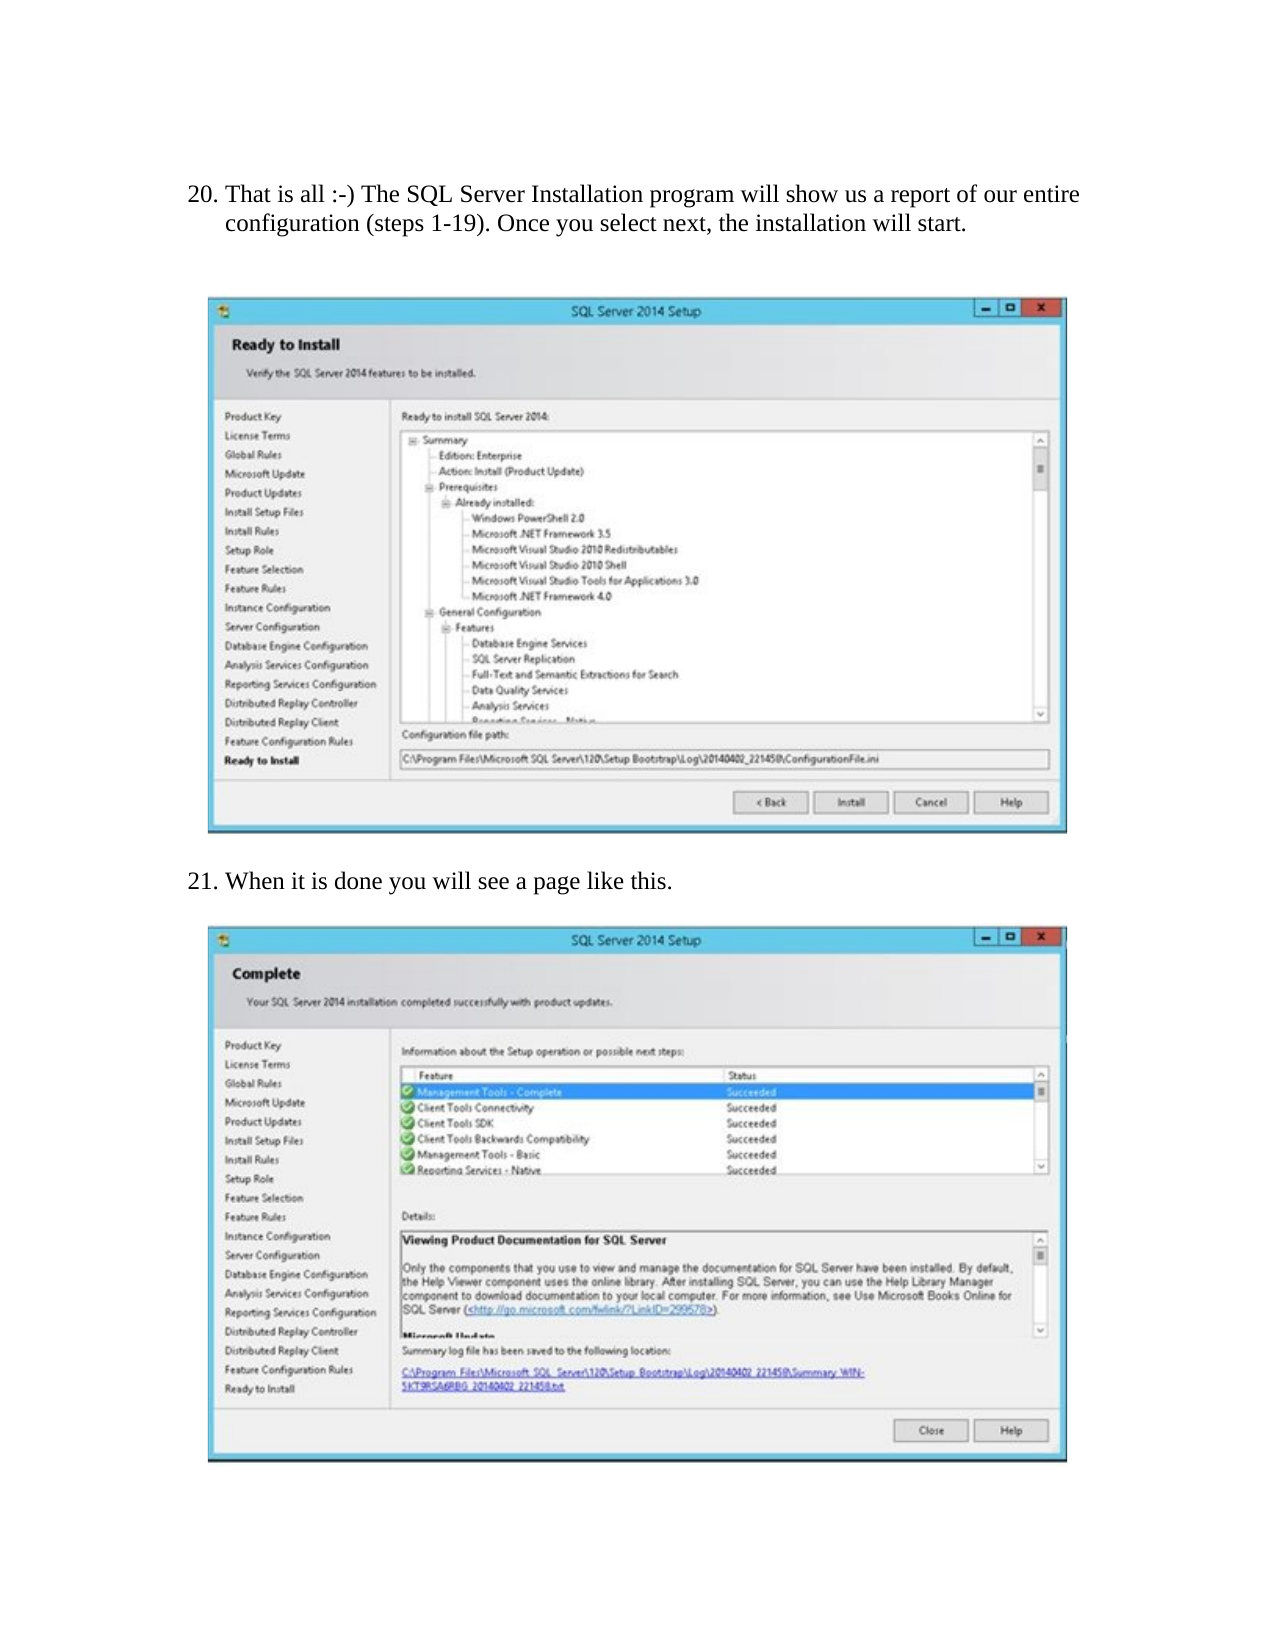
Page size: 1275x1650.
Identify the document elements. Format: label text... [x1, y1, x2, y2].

list That is all :-) The SQL Server Installation program will show us a report of our entire configuration (steps 1-19). Once you select next, the installation will start. [187, 179, 1125, 237]
list When it is done you will see a page like this. [187, 866, 1125, 895]
picture [207, 923, 1068, 1466]
picture [207, 294, 1068, 837]
